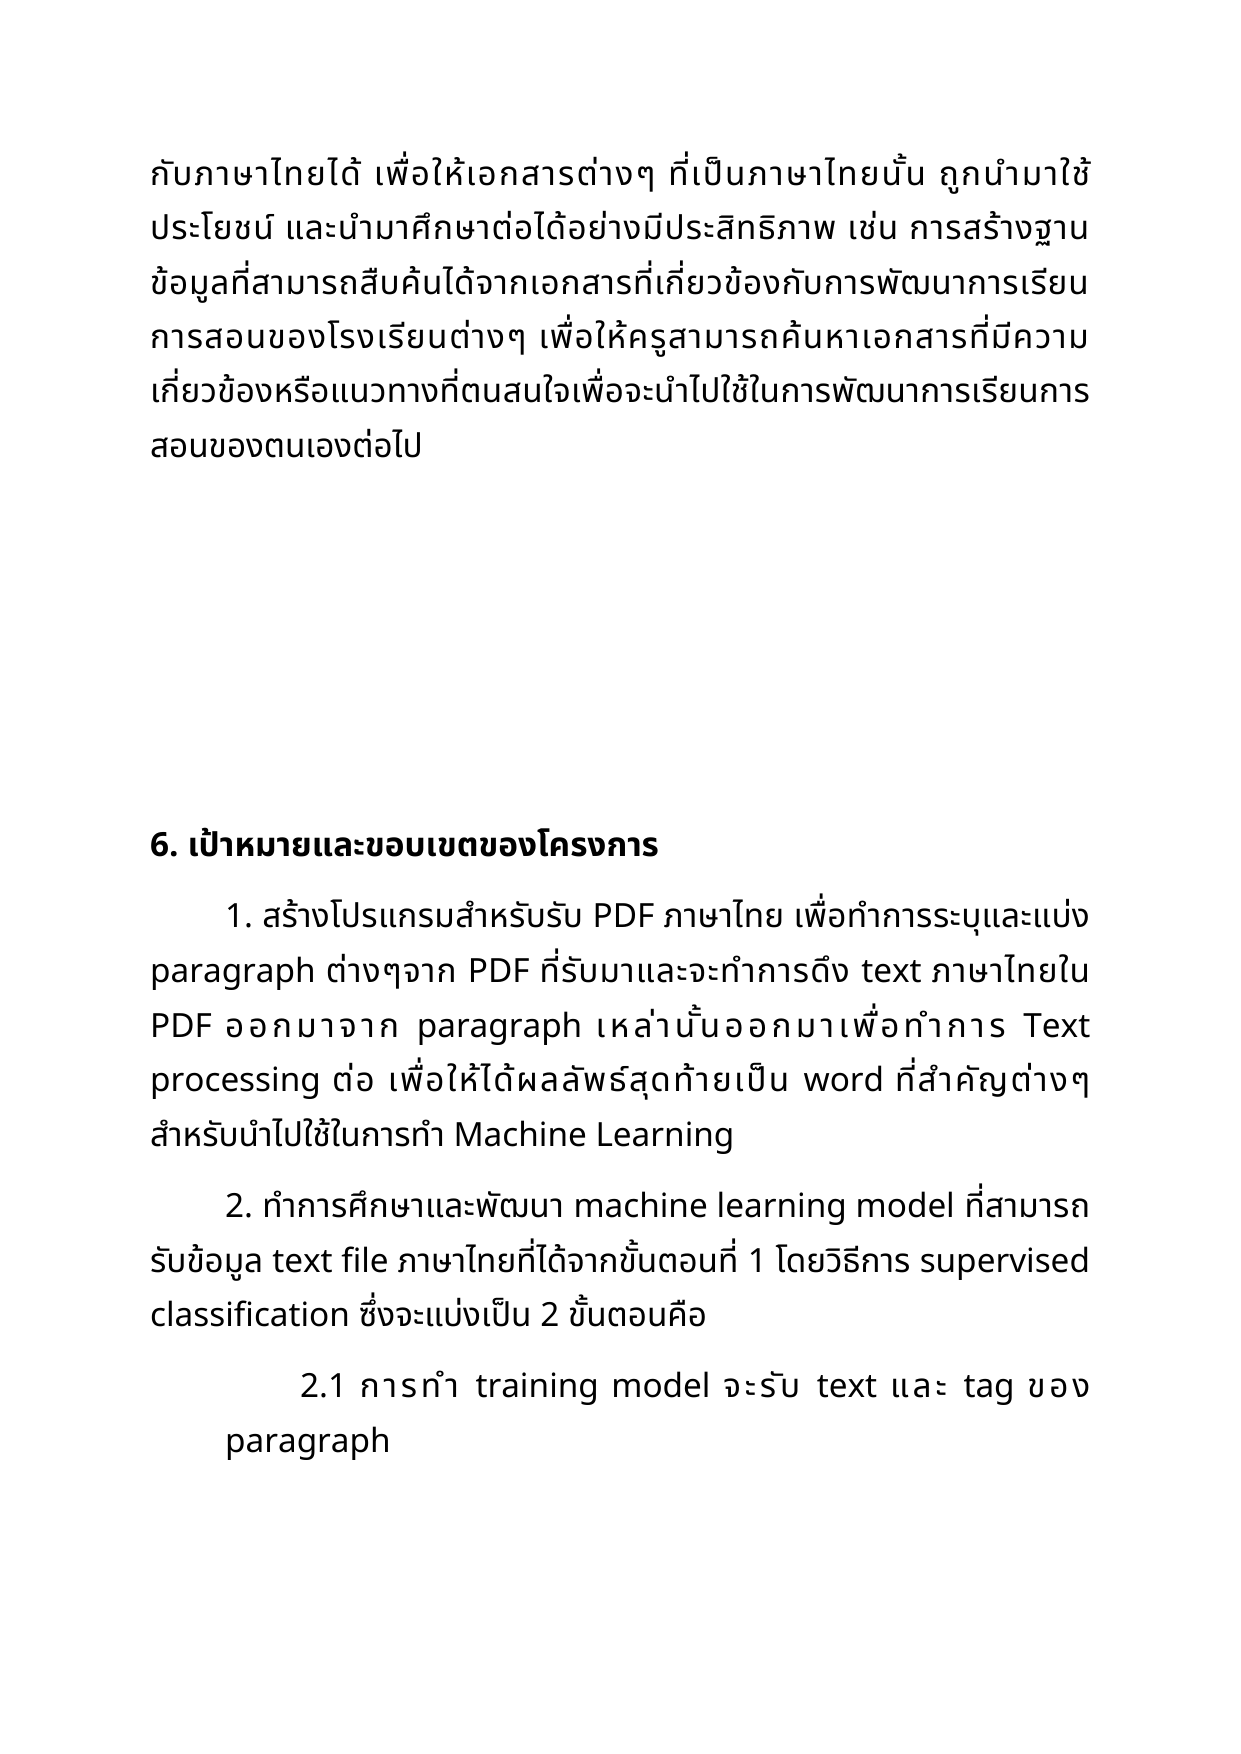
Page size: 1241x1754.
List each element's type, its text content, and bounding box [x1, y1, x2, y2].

text 2. ทำการศึกษาและพัฒนา machine learning model ที่สามารถรับข้อมูล text file ภาษาไทยที่ได้จากขั้นตอนที่ 1 โดยวิธีการ supervised classification ซึ่งจะแบ่งเป็น 2 ขั้นตอนคือ [150, 1182, 1090, 1342]
text 6. เป้าหมายและขอบเขตของโครงการ [150, 821, 1090, 872]
text 1. สร้างโปรแกรมสำหรับรับ PDF ภาษาไทย เพื่อทำการระบุและแบ่ง paragraph ต่างๆจาก PDF ที่รับมาและจะทำการดึง text ภาษาไทยใน PDF ออกมาจาก paragraph เหล่านั้นออกมาเพื่อทำการ Text processing ต่อ เพื่อให้ได้ผลลัพธ์สุดท้ายเป็น word ที่สำคัญต่างๆ สำหรับนำไปใช้ในการทำ Machine Learning [150, 892, 1090, 1161]
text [150, 150, 1090, 472]
text 2.1 การทำ training model จะรับ text และ tag ของ paragraph [225, 1362, 1090, 1462]
